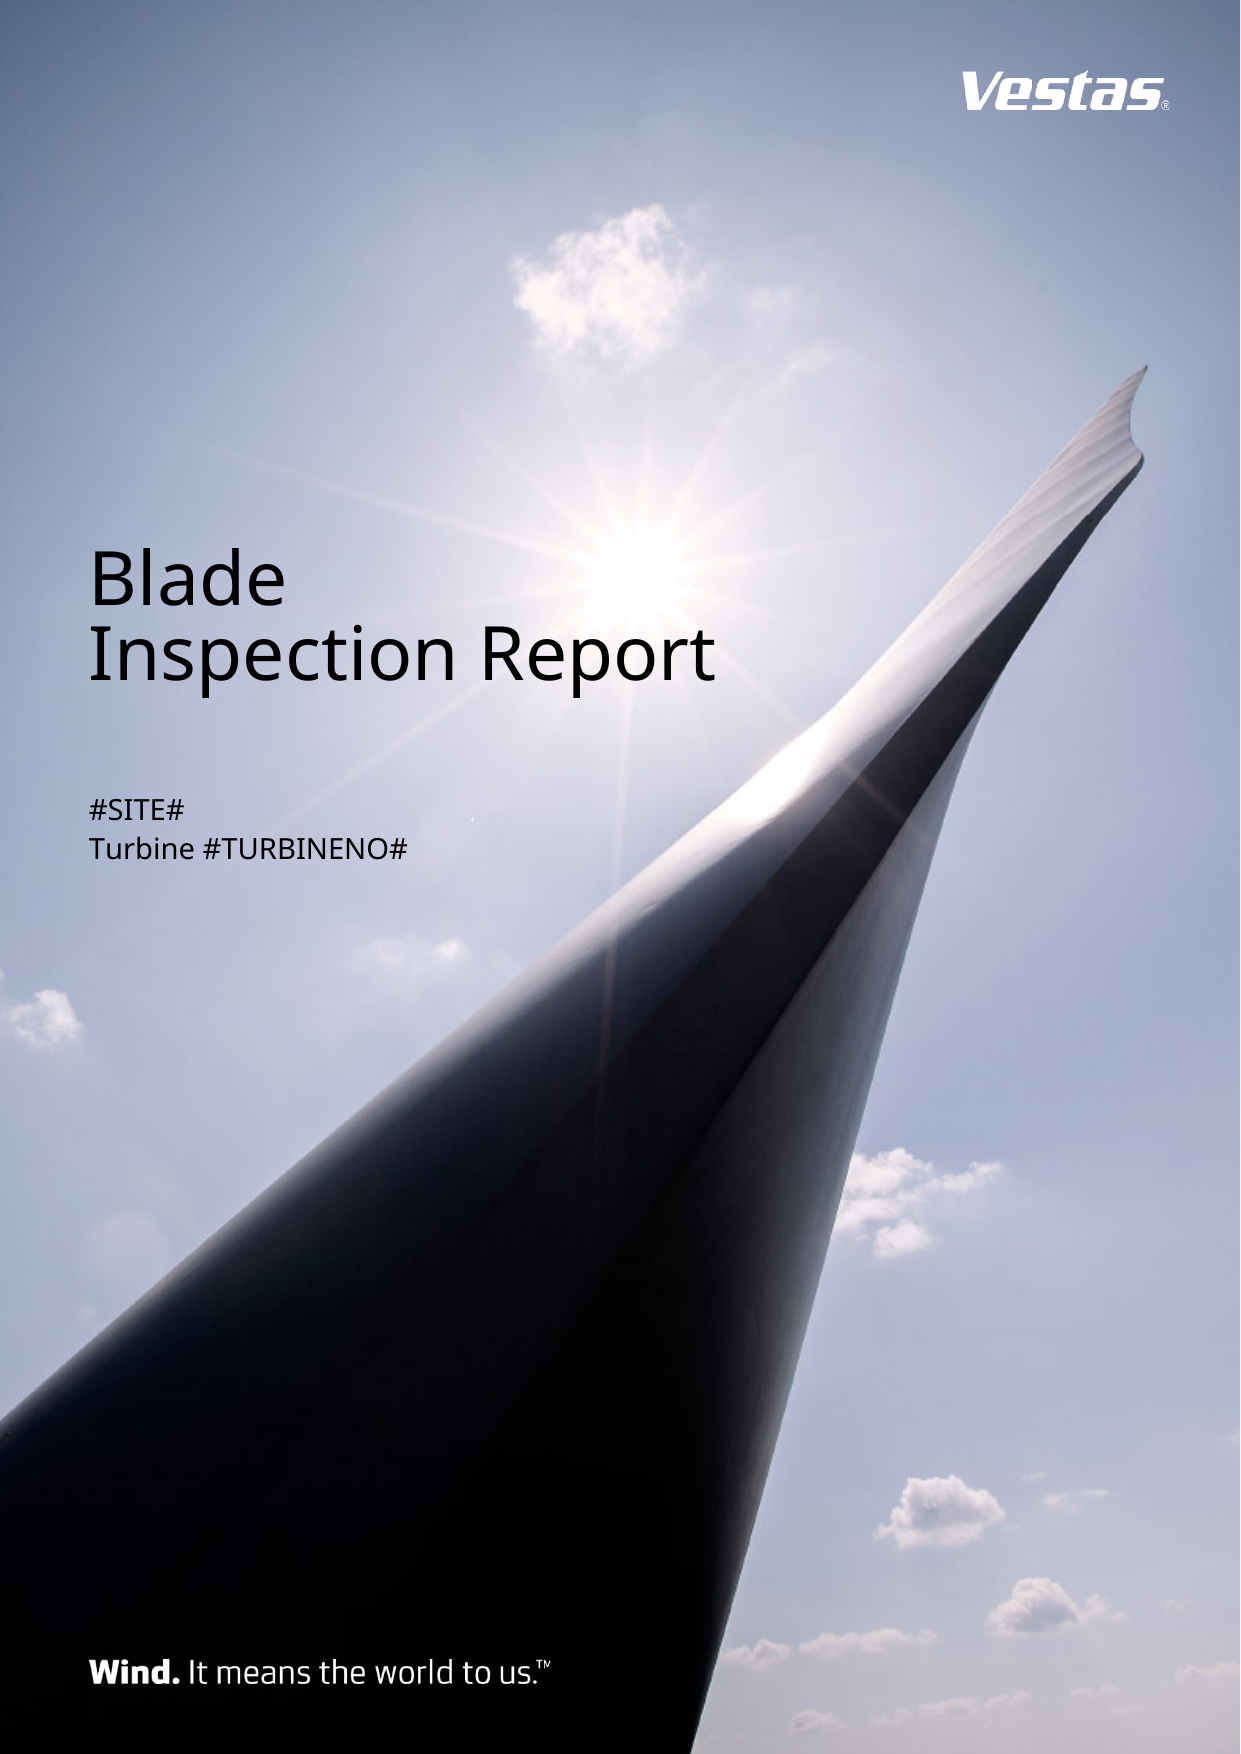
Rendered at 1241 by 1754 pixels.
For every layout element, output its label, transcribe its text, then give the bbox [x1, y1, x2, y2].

picture [0, 0, 1241, 1754]
text Turbine #TURBINENO# [89, 828, 1152, 868]
